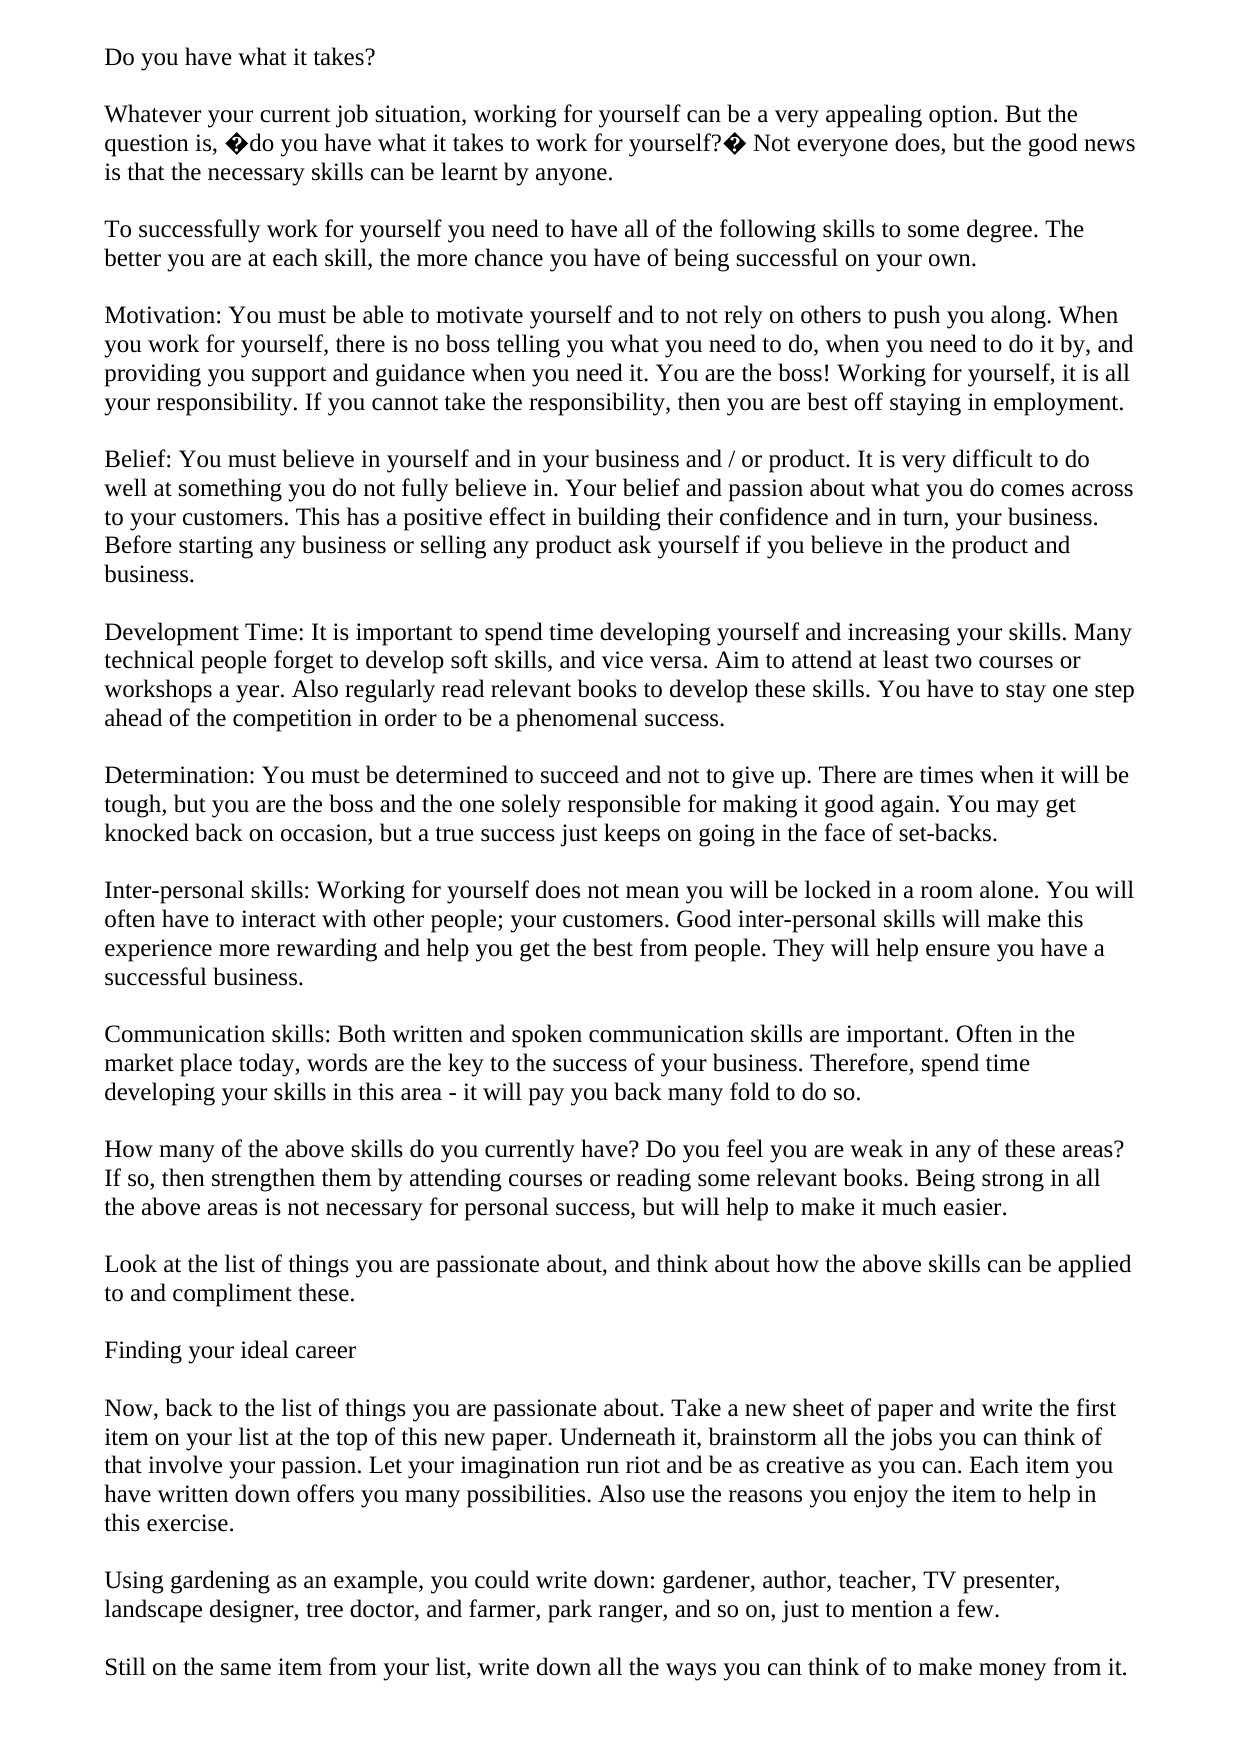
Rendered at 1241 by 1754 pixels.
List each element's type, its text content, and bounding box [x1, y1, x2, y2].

text Using gardening as an example, you could write down: gardener, author, teacher, TV presenter, landscape designer, tree doctor, and farmer, park ranger, and so on, just to mention a few. [104, 1565, 1136, 1623]
text Now, back to the list of things you are passionate about. Take a new sheet of paper and write the first item on your list at the top of this new paper. Underneath it, brainstorm all the jobs you can think of that involve your passion. Let your imagination run riot and be as creative as you can. Each item you have written down offers you many possibilities. Also use the reasons you enjoy the item to help in this exercise. [104, 1393, 1136, 1537]
text Look at the list of things you are passionate about, and think about how the above skills can be applied to and compliment these. [104, 1249, 1136, 1307]
text Determination: You must be determined to succeed and not to give up. There are times when it will be tough, but you are the boss and the one solely responsible for making it good again. You may get knocked back on occasion, but a true success just keeps on going in the face of set-backs. [104, 760, 1136, 847]
text Inter-personal skills: Working for yourself does not mean you will be locked in a room alone. You will often have to interact with other people; your customers. Good inter-personal skills will make this experience more rewarding and help you get the best from people. They will help ensure you have a successful business. [104, 875, 1136, 990]
text Communication skills: Both written and spoken communication skills are important. Often in the market place today, words are the key to the success of your business. Therefore, spend time developing your skills in this area - it will pay you back many fold to do so. [104, 1019, 1136, 1105]
text Whatever your current job situation, working for yourself can be a very appealing option. But the question is, �do you have what it takes to work for yourself?� Not everyone does, but the good news is that the necessary skills can be learnt by anyone. [104, 99, 1136, 185]
text To successfully work for yourself you need to have all of the following skills to some degree. The better you are at each skill, the more chance you have of being successful on your own. [104, 214, 1136, 272]
text Belief: You must believe in yourself and in your business and / or product. It is very difficult to do well at something you do not fully believe in. Your belief and passion about what you do comes across to your customers. This has a positive effect in building their confidence and in turn, your business. Before starting any business or selling any product ask yourself if you believe in the product and business. [104, 444, 1136, 588]
text Motivation: You must be able to motivate yourself and to not rely on others to push you along. When you work for yourself, there is no boss telling you what you need to do, when you need to do it by, and providing you support and guidance when you need it. You are the boss! Working for yourself, it is all your responsibility. If you cannot take the responsibility, then you are best off staying in employment. [104, 300, 1136, 415]
text Finding your ideal career [104, 1335, 1136, 1364]
text Development Time: It is important to spend time developing yourself and increasing your skills. Many technical people forget to develop soft skills, and vice versa. Aim to attend at least two courses or workshops a year. Also regularly read relevant books to develop these skills. You have to stay one step ahead of the competition in order to be a phenomenal success. [104, 617, 1136, 732]
text How many of the above skills do you currently have? Do you feel you are weak in any of these areas? If so, then strengthen them by attending courses or reading some relevant books. Being strong in all the above areas is not necessary for personal success, but will help to make it much easier. [104, 1134, 1136, 1220]
text Still on the same item from your list, write down all the ways you can think of to make money from it. [104, 1652, 1136, 1680]
text Do you have what it takes? [104, 42, 1136, 70]
